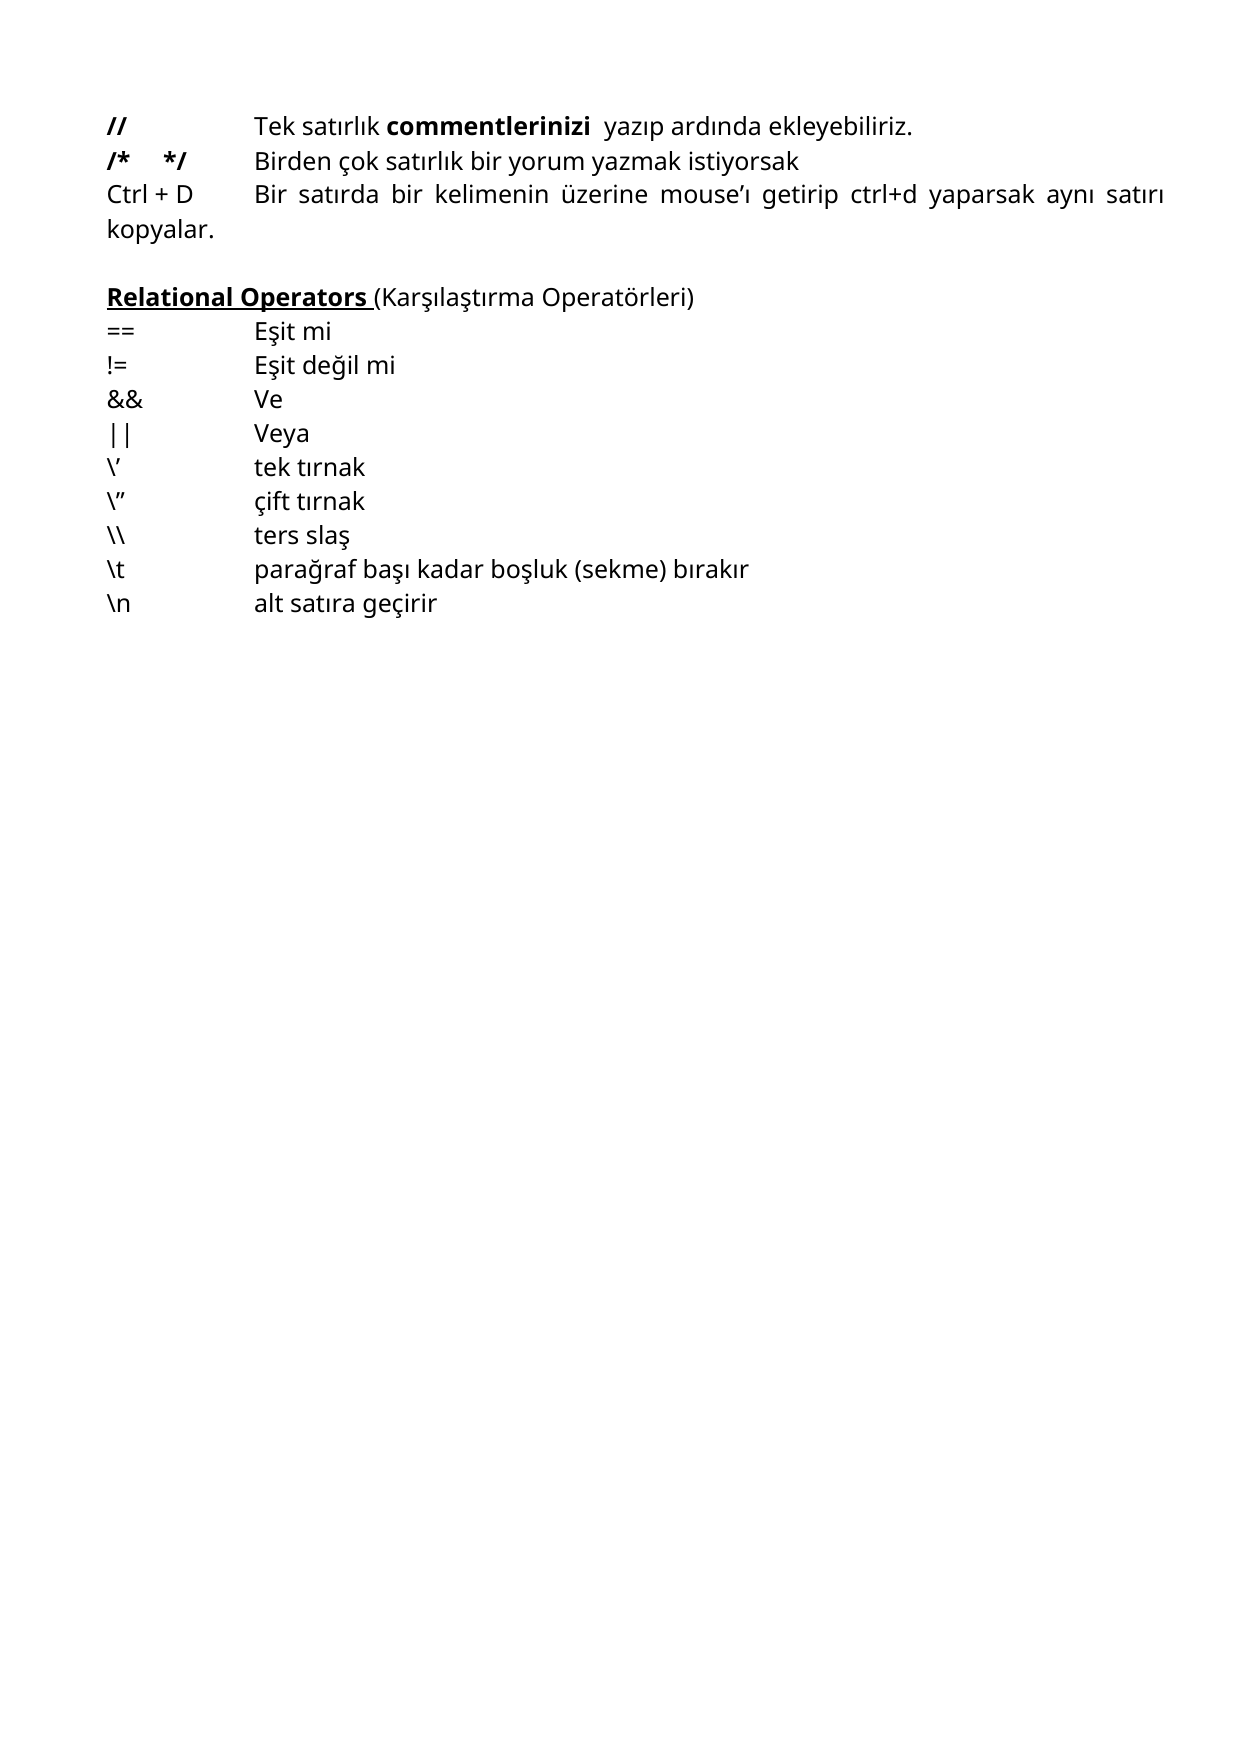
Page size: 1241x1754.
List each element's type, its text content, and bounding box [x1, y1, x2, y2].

text Ctrl + D Bir satırda bir kelimenin üzerine mouse’ı getirip ctrl+d yaparsak aynı satırı kopyalar. [106, 177, 1165, 245]
text || Veya [106, 416, 1165, 450]
text \n alt satıra geçirir [106, 586, 1165, 620]
text \t parağraf başı kadar boşluk (sekme) bırakır [106, 552, 1165, 586]
text \’ tek tırnak [106, 450, 1165, 484]
text == Eşit mi [106, 313, 1165, 347]
text != Eşit değil mi [106, 347, 1165, 382]
text && Ve [106, 382, 1165, 416]
text /* */ Birden çok satırlık bir yorum yazmak istiyorsak [106, 143, 1165, 177]
text \\ ters slaş [106, 518, 1165, 552]
text // Tek satırlık commentlerinizi yazıp ardında ekleyebiliriz. [106, 109, 1165, 143]
text \” çift tırnak [106, 484, 1165, 518]
text Relational Operators (Karşılaştırma Operatörleri) [106, 279, 1165, 313]
